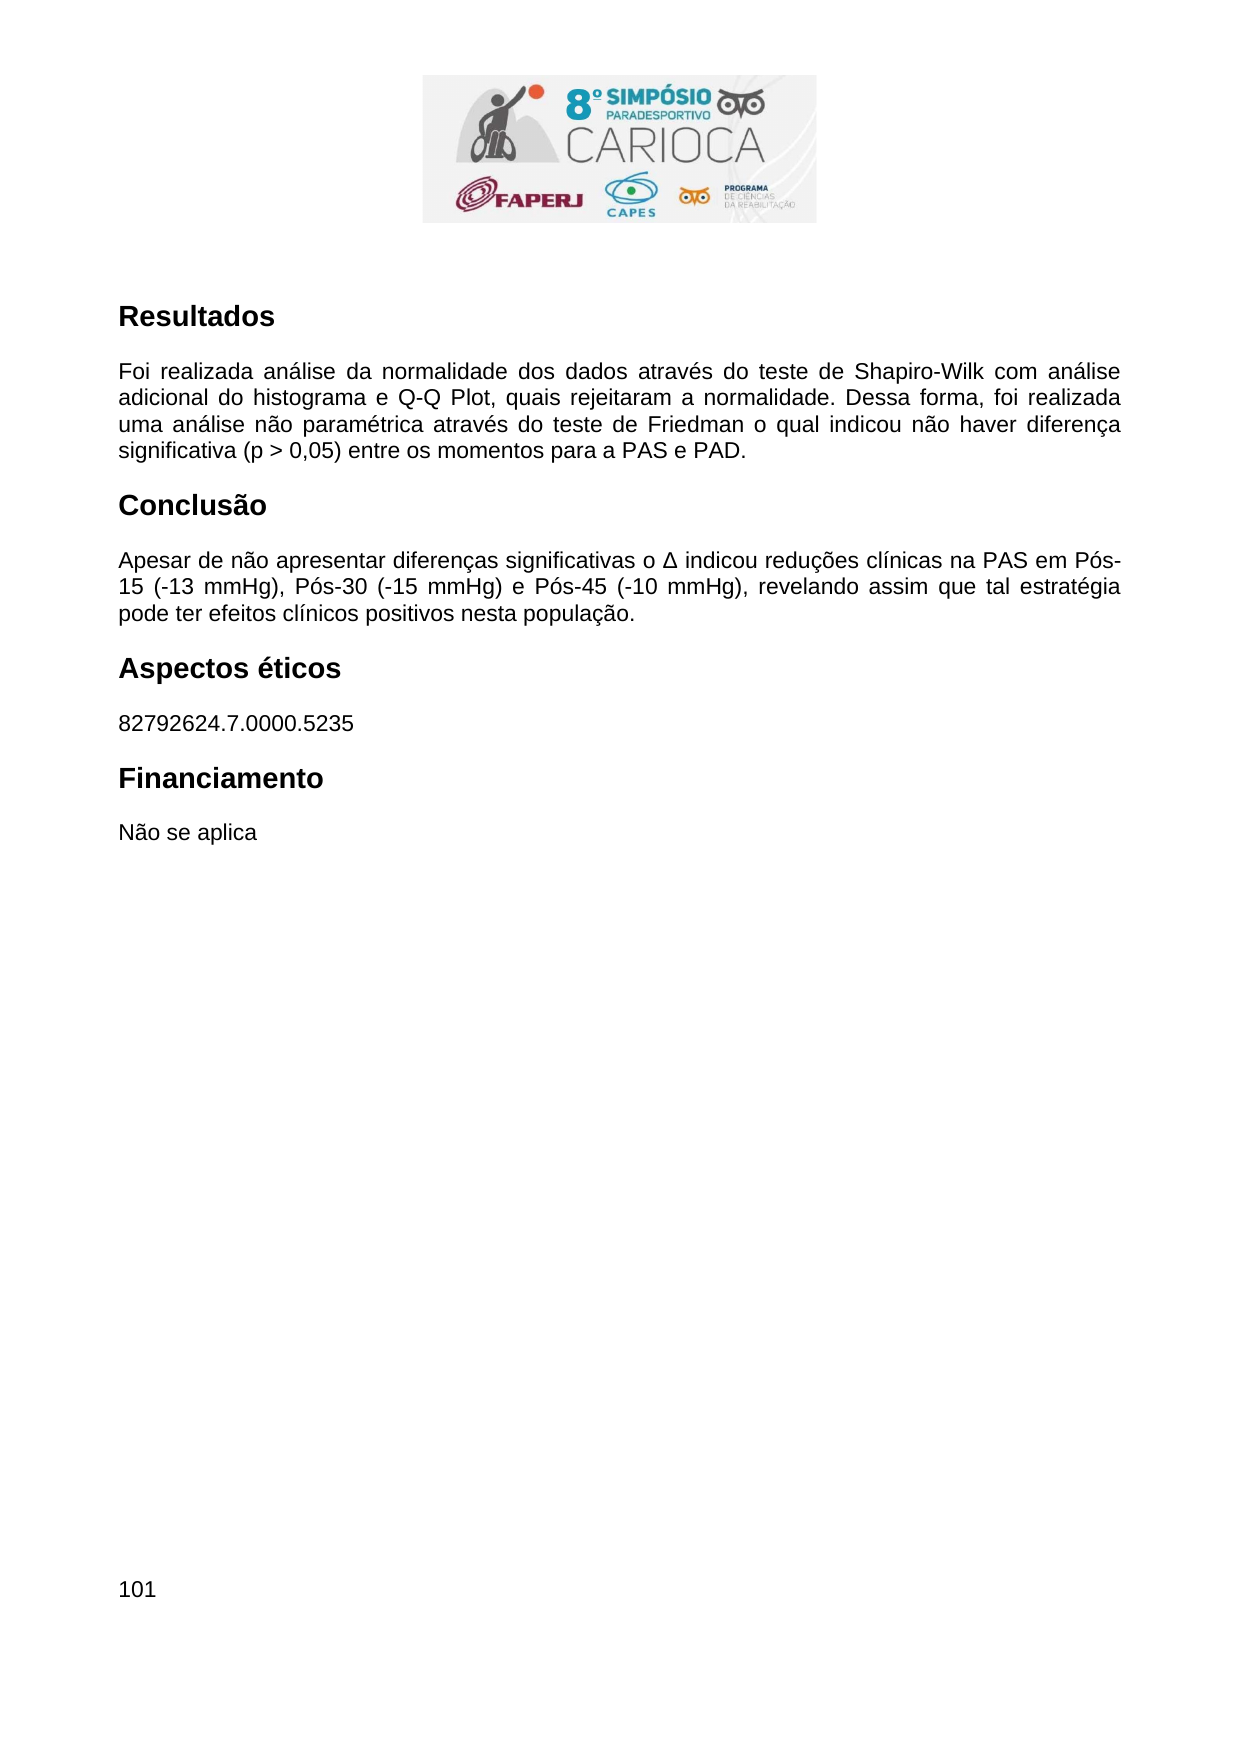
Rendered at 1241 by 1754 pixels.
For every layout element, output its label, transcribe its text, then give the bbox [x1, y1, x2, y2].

picture [422, 75, 817, 223]
subtitle Financiamento [117, 761, 1122, 794]
subtitle Conclusão [117, 488, 1122, 522]
subtitle Resultados [117, 299, 1122, 333]
subtitle Aspectos éticos [117, 651, 1122, 684]
